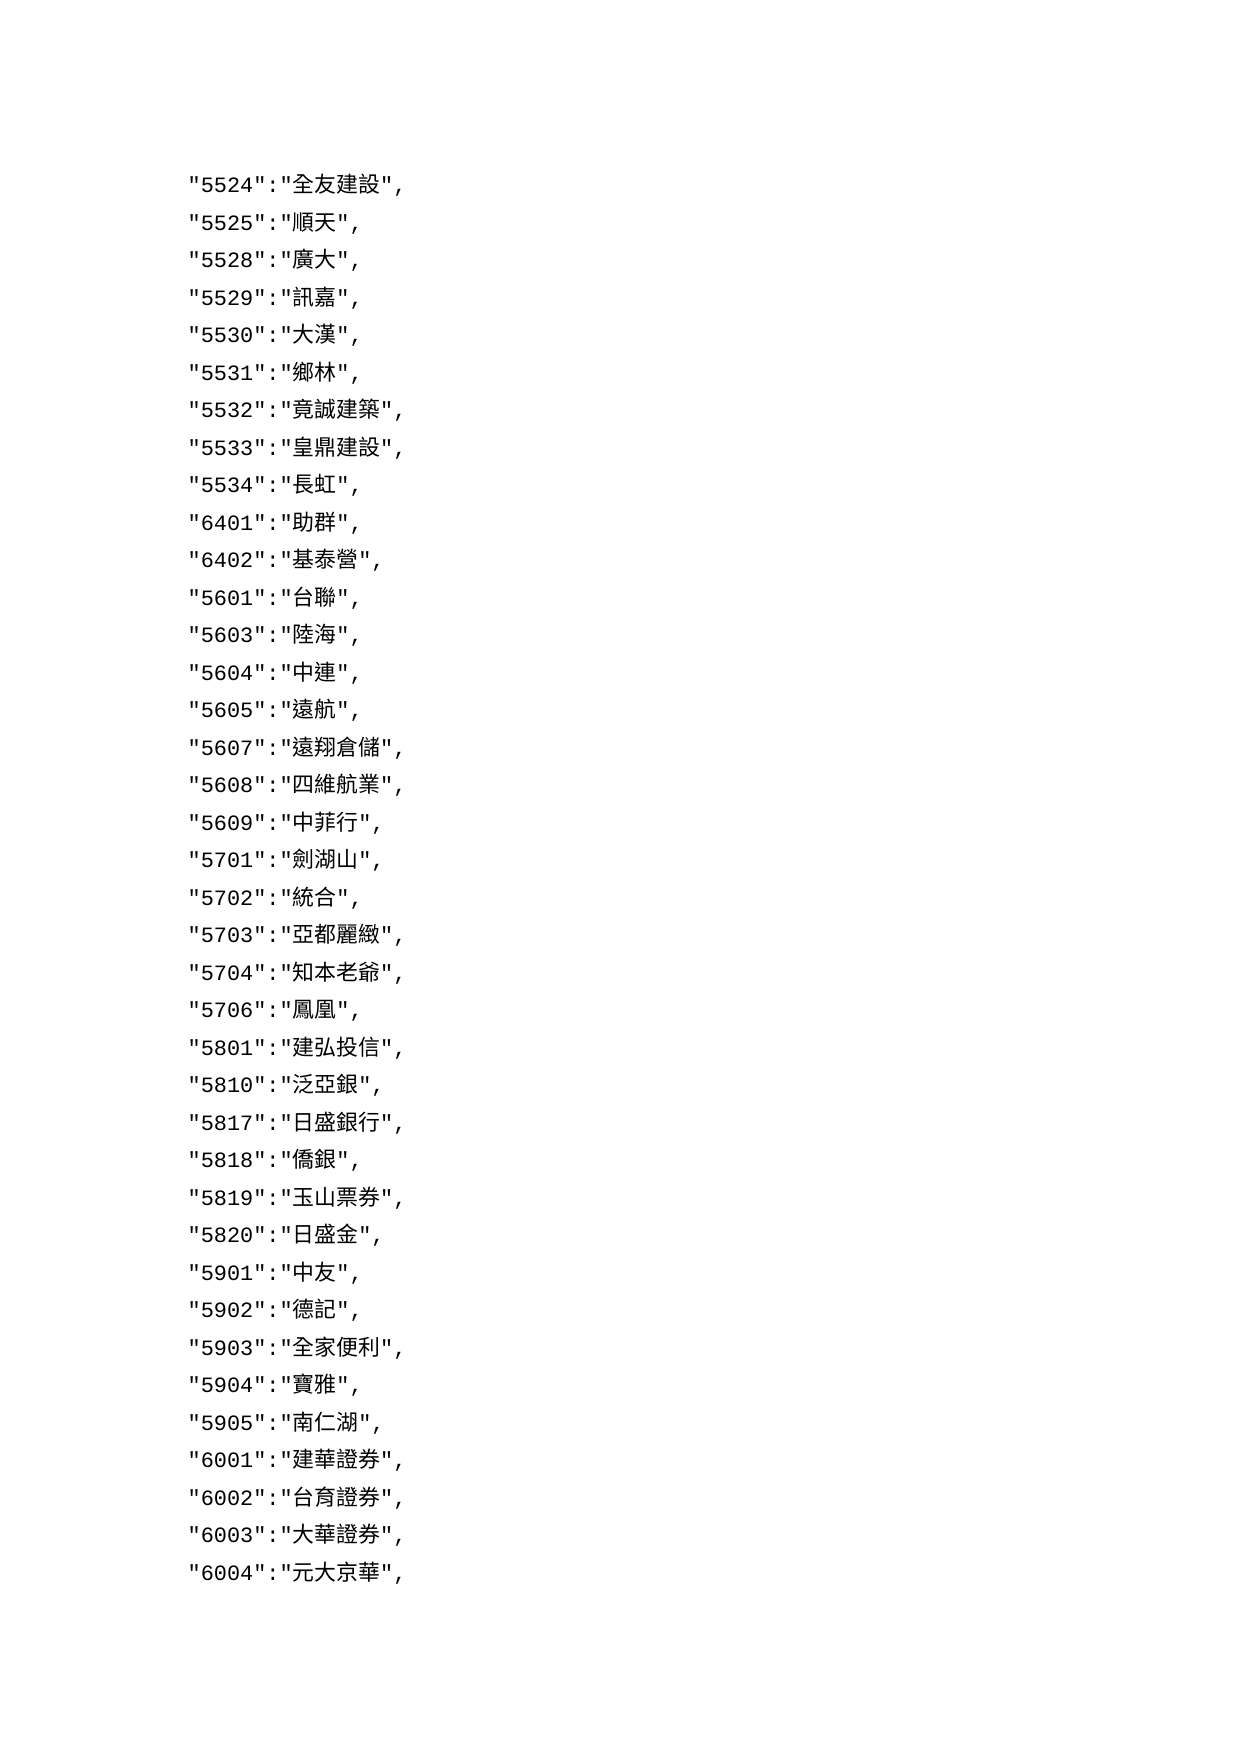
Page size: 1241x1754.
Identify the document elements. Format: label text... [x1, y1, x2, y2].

text "5531":"鄉林", [187, 352, 1053, 389]
text "5904":"寶雅", [187, 1364, 1053, 1402]
text "5534":"長虹", [187, 464, 1053, 502]
text "6001":"建華證券", [187, 1439, 1053, 1477]
text "5608":"四維航業", [187, 764, 1053, 802]
text "5702":"統合", [187, 877, 1053, 914]
text "5706":"鳳凰", [187, 989, 1053, 1027]
text "6402":"基泰營", [187, 539, 1053, 577]
text "5529":"訊嘉", [187, 277, 1053, 314]
text "5701":"劍湖山", [187, 839, 1053, 877]
text "5818":"僑銀", [187, 1139, 1053, 1177]
text "6003":"大華證券", [187, 1514, 1053, 1552]
text "5607":"遠翔倉儲", [187, 727, 1053, 764]
text "6401":"助群", [187, 502, 1053, 539]
text "6004":"元大京華", [187, 1552, 1053, 1589]
text "5604":"中連", [187, 652, 1053, 689]
text "5801":"建弘投信", [187, 1027, 1053, 1064]
text "5532":"竟誠建築", [187, 389, 1053, 427]
text "5820":"日盛金", [187, 1214, 1053, 1252]
text "5810":"泛亞銀", [187, 1064, 1053, 1102]
text "5819":"玉山票券", [187, 1177, 1053, 1214]
text "5533":"皇鼎建設", [187, 427, 1053, 464]
text "5817":"日盛銀行", [187, 1102, 1053, 1139]
text "5605":"遠航", [187, 689, 1053, 727]
text "5530":"大漢", [187, 314, 1053, 352]
text "5905":"南仁湖", [187, 1402, 1053, 1439]
text "5525":"順天", [187, 202, 1053, 239]
text "5903":"全家便利", [187, 1327, 1053, 1364]
text "5901":"中友", [187, 1252, 1053, 1289]
text "5603":"陸海", [187, 614, 1053, 652]
text "5524":"全友建設", [187, 164, 1053, 202]
text "5609":"中菲行", [187, 802, 1053, 839]
text "5704":"知本老爺", [187, 952, 1053, 989]
text "5601":"台聯", [187, 577, 1053, 614]
text "5528":"廣大", [187, 239, 1053, 277]
text "6002":"台育證券", [187, 1477, 1053, 1514]
text "5902":"德記", [187, 1289, 1053, 1327]
text "5703":"亞都麗緻", [187, 914, 1053, 952]
